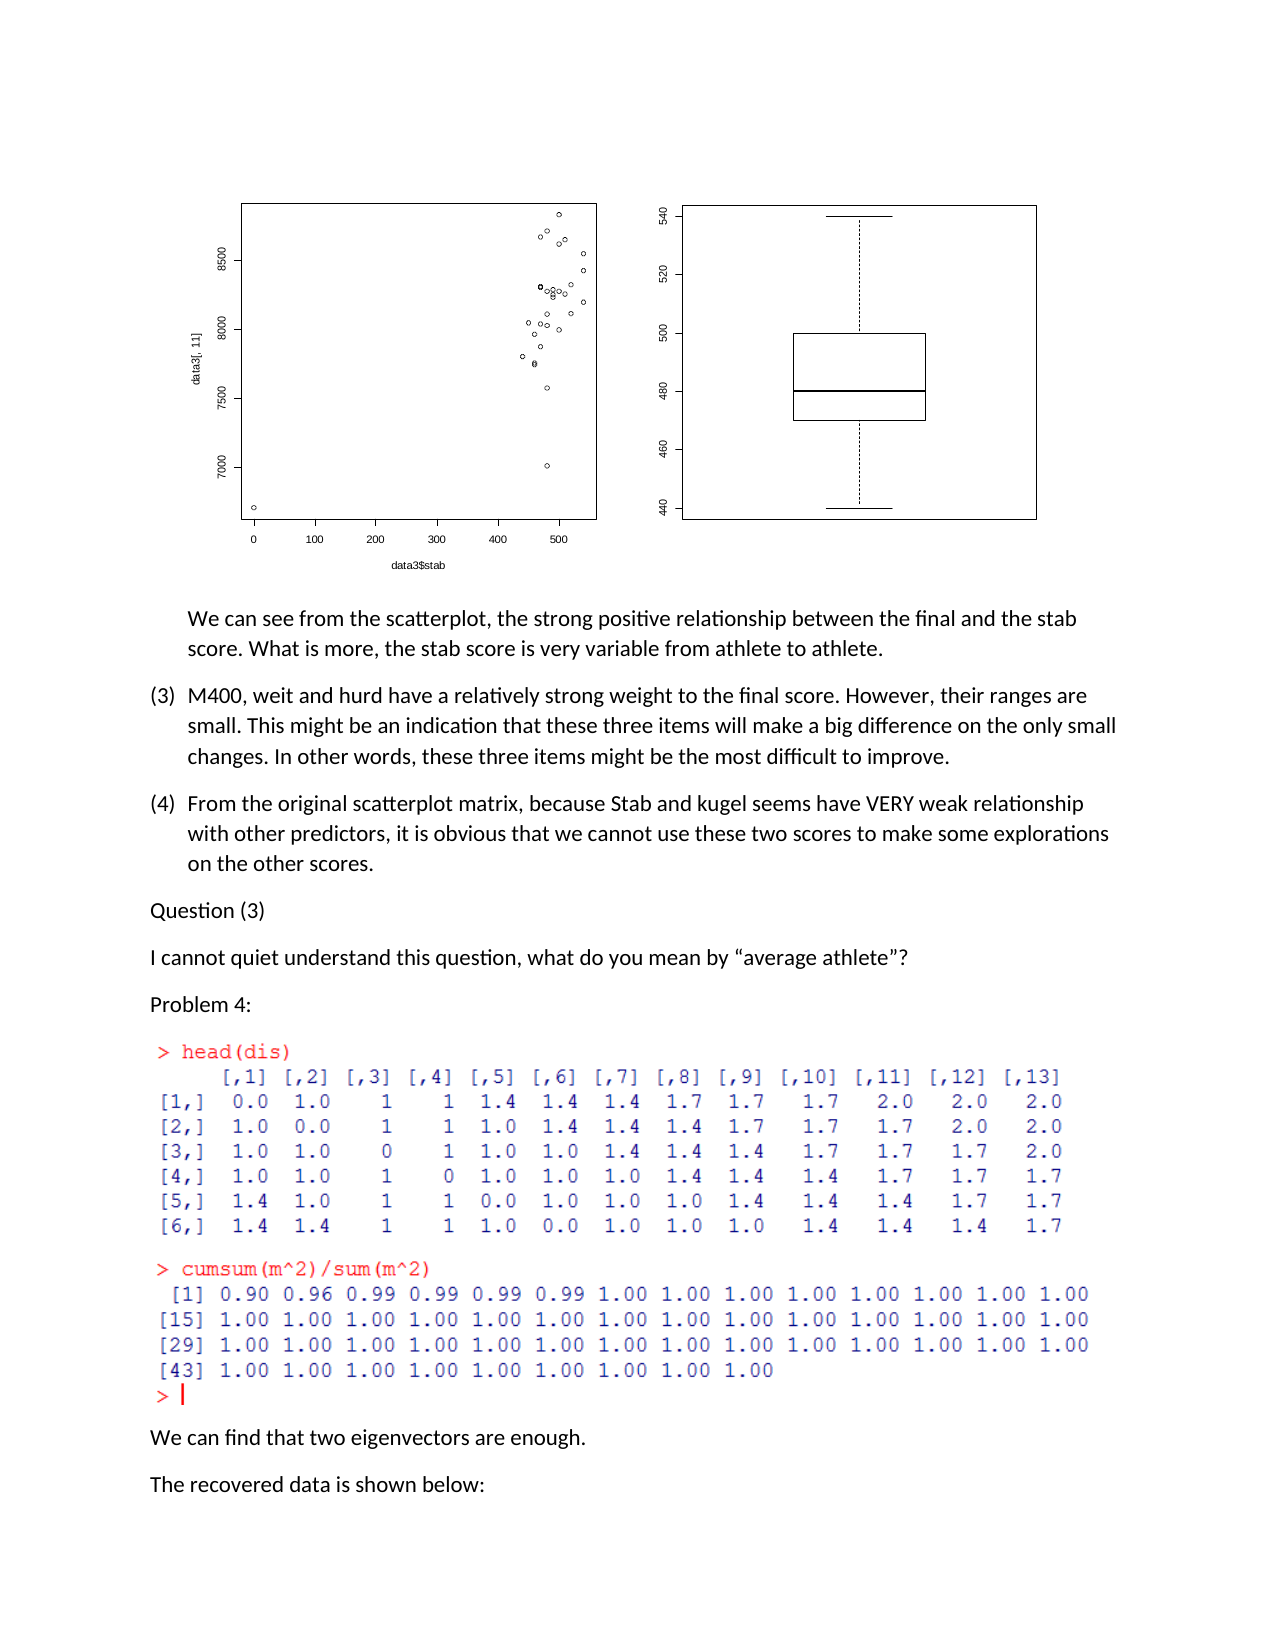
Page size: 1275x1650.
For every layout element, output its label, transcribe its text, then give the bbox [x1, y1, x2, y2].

text We can find that two eigenvectors are enough. [150, 1423, 1125, 1452]
text Problem 4: [150, 990, 1125, 1018]
picture [150, 1259, 1125, 1405]
text I cannot quiet understand this question, what do you mean by “average athlete”? [150, 943, 1125, 971]
list M400, weit and hurd have a relatively strong weight to the final score. However, their ranges are small. This might be an indication that these three items will make a big difference on the only small changes. In other words, these three items might be the most difficult to improve. [150, 681, 1125, 770]
text Question (3) [150, 896, 1125, 924]
text The recovered data is shown below: [150, 1470, 1125, 1498]
picture [150, 1036, 1125, 1241]
list We can see from the scatterplot, the strong positive relationship between the final and the stab score. What is more, the stab score is very variable from athlete to athlete. [187, 604, 1125, 662]
list From the original scatterplot matrix, because Stab and kugel seems have VERY weak relationship with other predictors, it is obvious that we cannot use these two scores to make some explorations on the other scores. [150, 789, 1125, 877]
